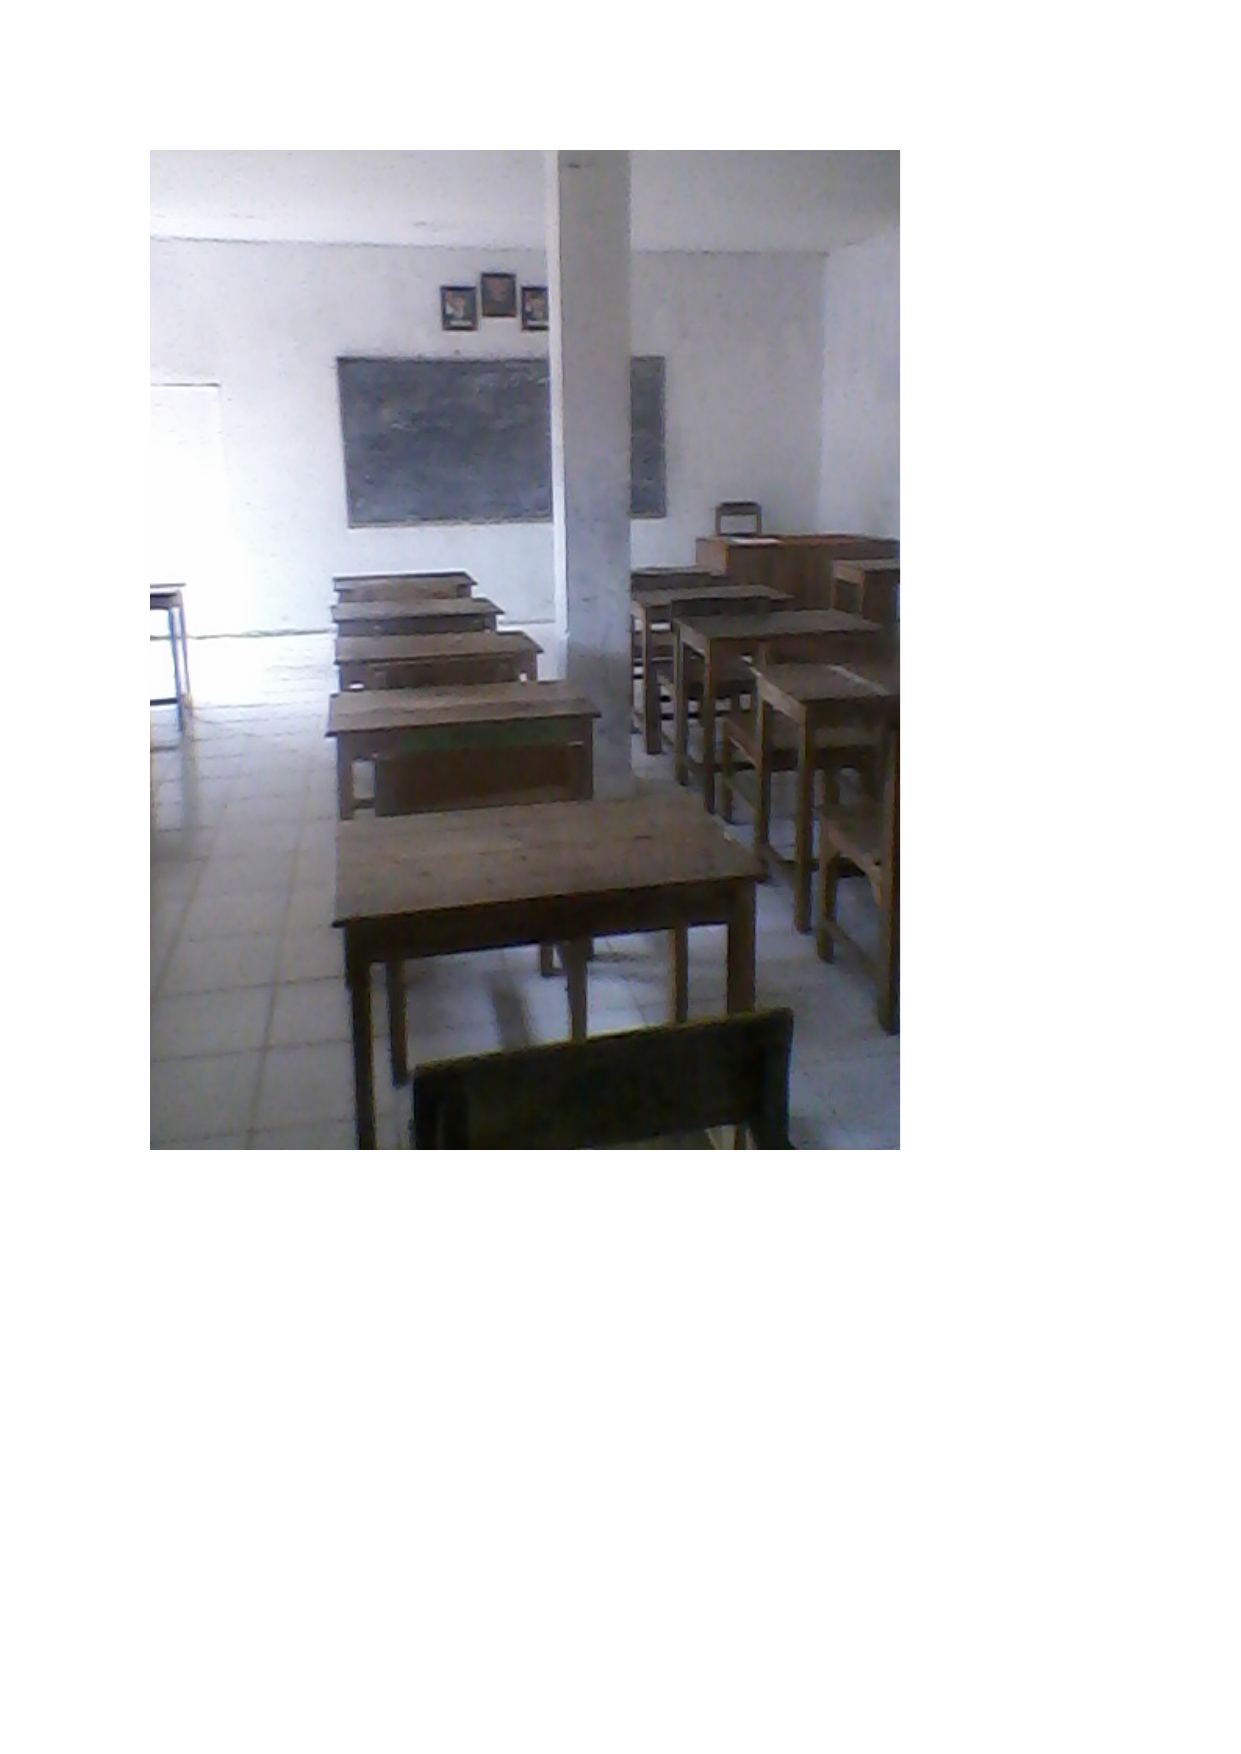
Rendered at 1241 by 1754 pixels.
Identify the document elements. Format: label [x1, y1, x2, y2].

picture [150, 150, 901, 1150]
